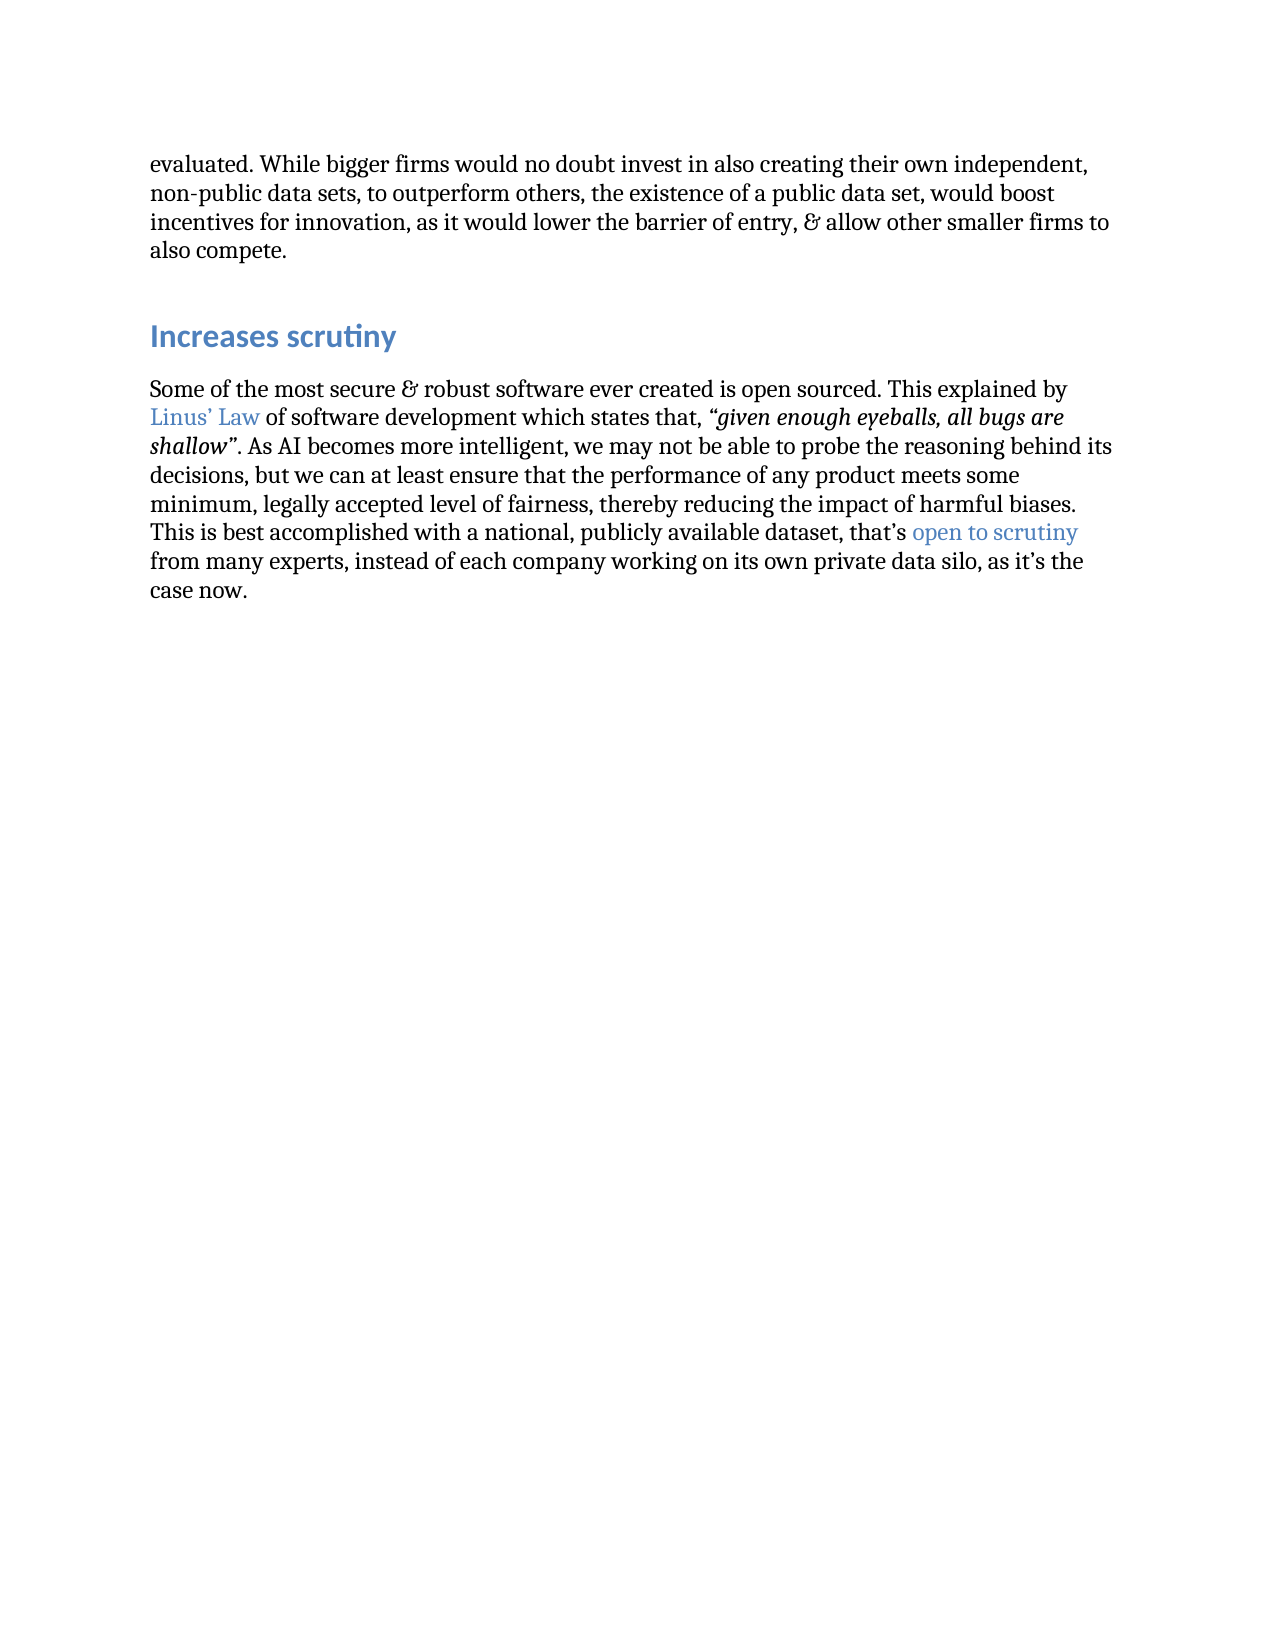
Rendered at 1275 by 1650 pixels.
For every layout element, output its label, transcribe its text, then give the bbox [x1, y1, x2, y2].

subtitle Increases scrutiny [150, 315, 1125, 356]
text Some of the most secure & robust software ever created is open sourced. This explained by Linus’ Law of software development which states that, “given enough eyeballs, all bugs are shallow”. As AI becomes more intelligent, we may not be able to probe the reasoning behind its decisions, but we can at least ensure that the performance of any product meets some minimum, legally accepted level of fairness, thereby reducing the impact of harmful biases. This is best accomplished with a national, publicly available dataset, that’s open to scrutiny from many experts, instead of each company working on its own private data silo, as it’s the case now. [150, 374, 1125, 604]
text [150, 150, 1125, 265]
